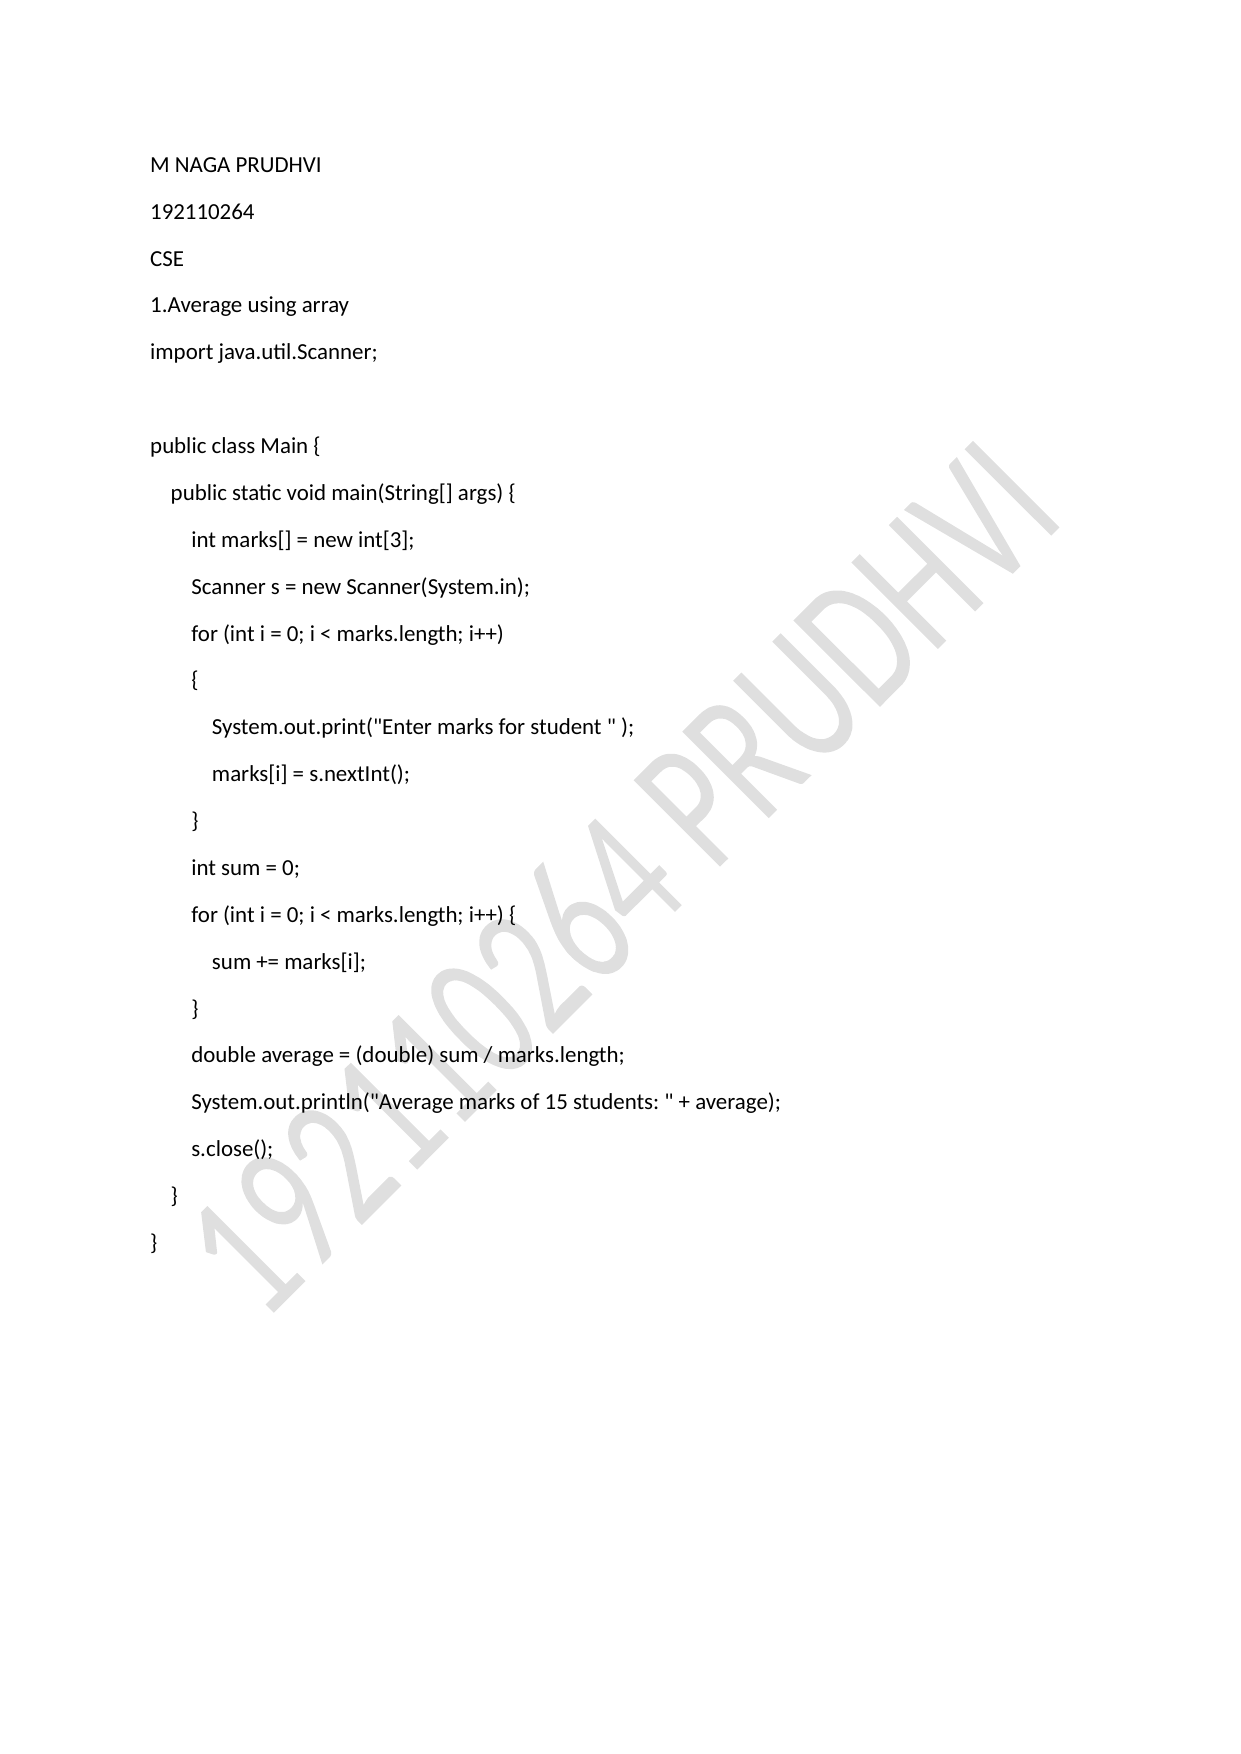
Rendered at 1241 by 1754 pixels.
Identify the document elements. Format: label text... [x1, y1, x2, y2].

text Scanner s = new Scanner(System.in); [150, 572, 1090, 600]
text double average = (double) sum / marks.length; [150, 1041, 1090, 1069]
text import java.util.Scanner; [150, 337, 1090, 366]
text CSE [150, 244, 1090, 272]
text public static void main(String[] args) { [150, 478, 1090, 506]
text System.out.print("Enter marks for student " ); [150, 712, 1090, 741]
text int marks[] = new int[3]; [150, 525, 1090, 553]
text } [150, 994, 1090, 1022]
text int sum = 0; [150, 853, 1090, 881]
text for (int i = 0; i < marks.length; i++) { [150, 900, 1090, 928]
text System.out.println("Average marks of 15 students: " + average); [150, 1087, 1090, 1116]
text marks[i] = s.nextInt(); [150, 759, 1090, 787]
text M NAGA PRUDHVI [150, 150, 1090, 178]
text s.close(); [150, 1134, 1090, 1162]
text } [150, 806, 1090, 834]
text 192110264 [150, 197, 1090, 225]
text { [150, 666, 1090, 694]
text } [150, 1228, 1090, 1256]
text for (int i = 0; i < marks.length; i++) [150, 619, 1090, 647]
text 1.Average using array [150, 291, 1090, 319]
text } [150, 1181, 1090, 1209]
text sum += marks[i]; [150, 947, 1090, 975]
text public class Main { [150, 431, 1090, 459]
